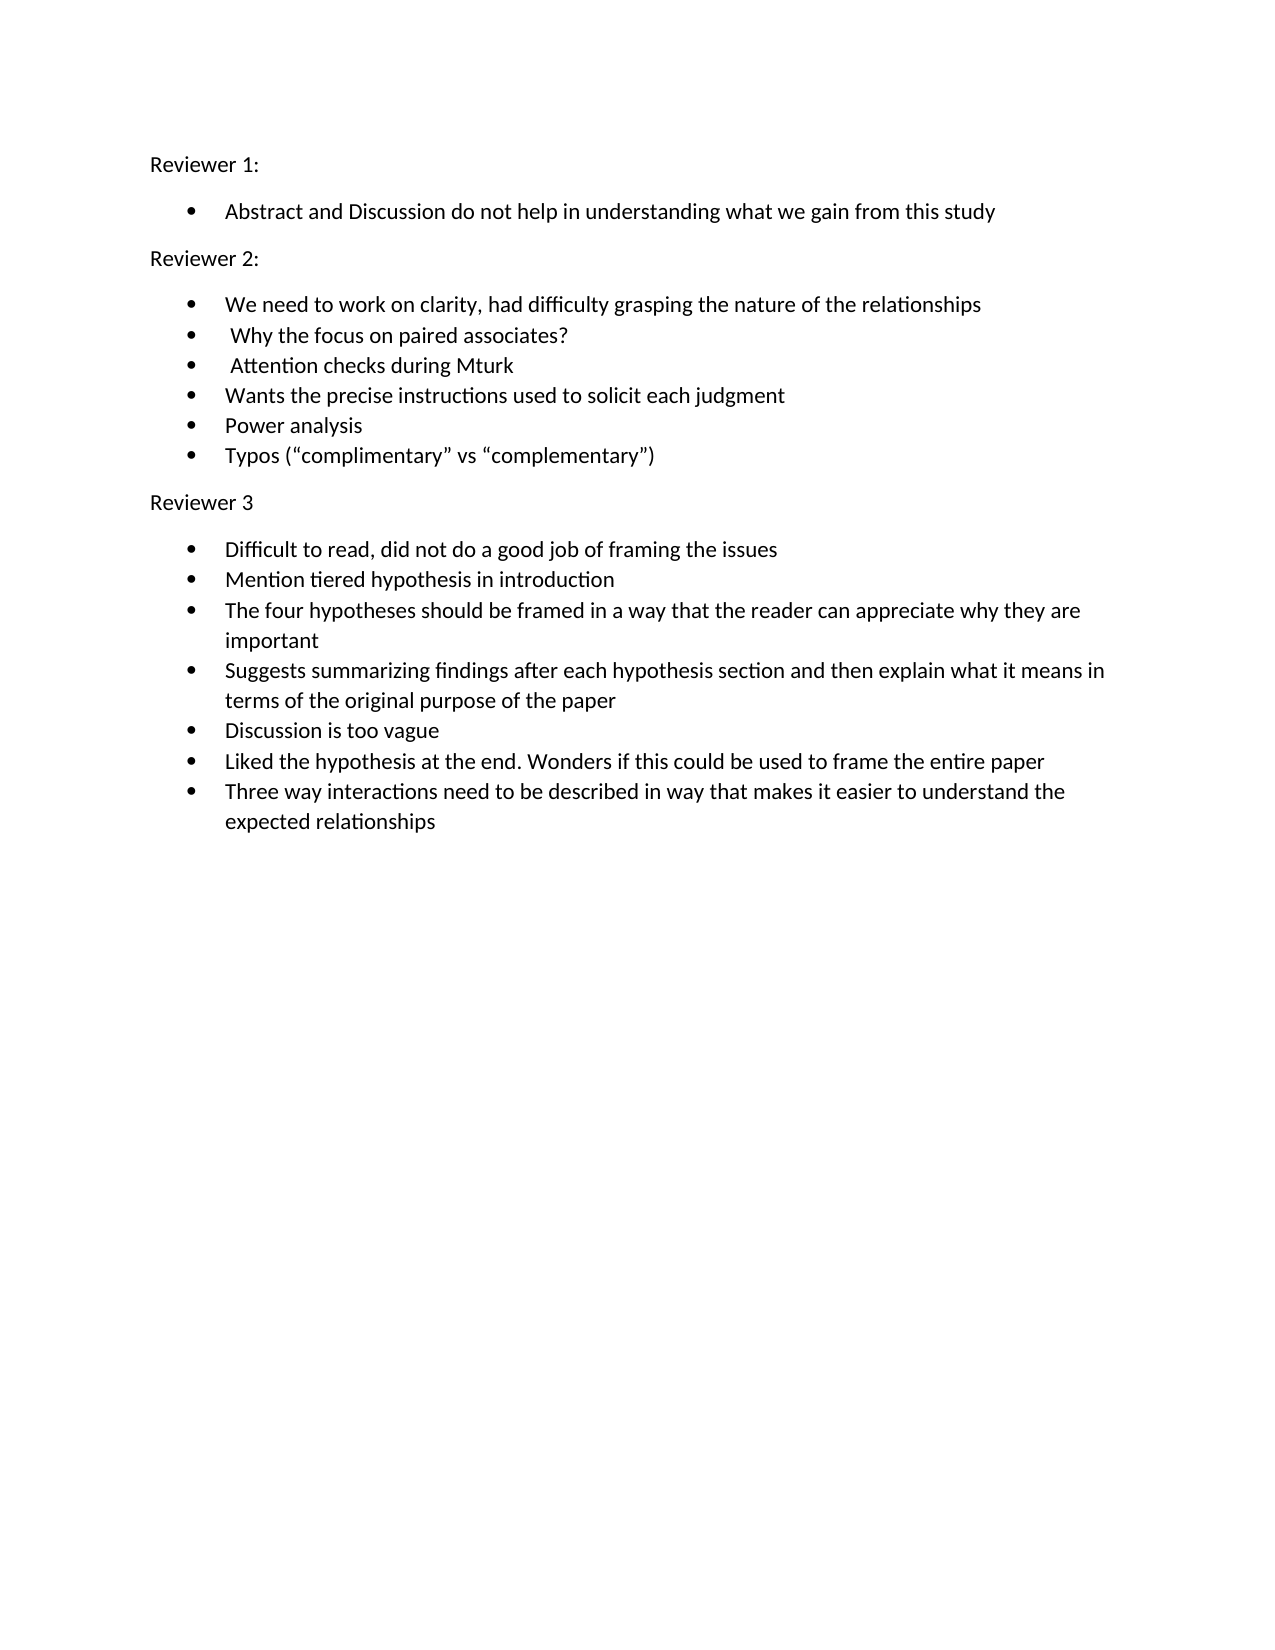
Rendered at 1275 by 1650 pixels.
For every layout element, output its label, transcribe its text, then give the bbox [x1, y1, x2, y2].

list Typos (“complimentary” vs “complementary”) [187, 442, 1125, 470]
list Abstract and Discussion do not help in understanding what we gain from this study [187, 197, 1125, 225]
list Difficult to read, did not do a good job of framing the issues [187, 535, 1125, 563]
list Three way interactions need to be described in way that makes it easier to understand the expected relationships [187, 777, 1125, 835]
text Reviewer 3 [150, 488, 1125, 517]
list Discussion is too vague [187, 717, 1125, 745]
list Why the focus on paired associates? [187, 321, 1125, 349]
text Reviewer 1: [150, 150, 1125, 178]
list Power analysis [187, 411, 1125, 439]
list We need to work on clarity, had difficulty grasping the nature of the relationships [187, 291, 1125, 319]
list The four hypotheses should be framed in a way that the reader can appreciate why they are important [187, 596, 1125, 654]
list Mention tiered hypothesis in introduction [187, 566, 1125, 594]
text Reviewer 2: [150, 244, 1125, 272]
list Liked the hypothesis at the end. Wonders if this could be used to frame the entire paper [187, 747, 1125, 775]
list Attention checks during Mturk [187, 351, 1125, 379]
list Wants the precise instructions used to solicit each judgment [187, 381, 1125, 409]
list Suggests summarizing findings after each hypothesis section and then explain what it means in terms of the original purpose of the paper [187, 656, 1125, 714]
